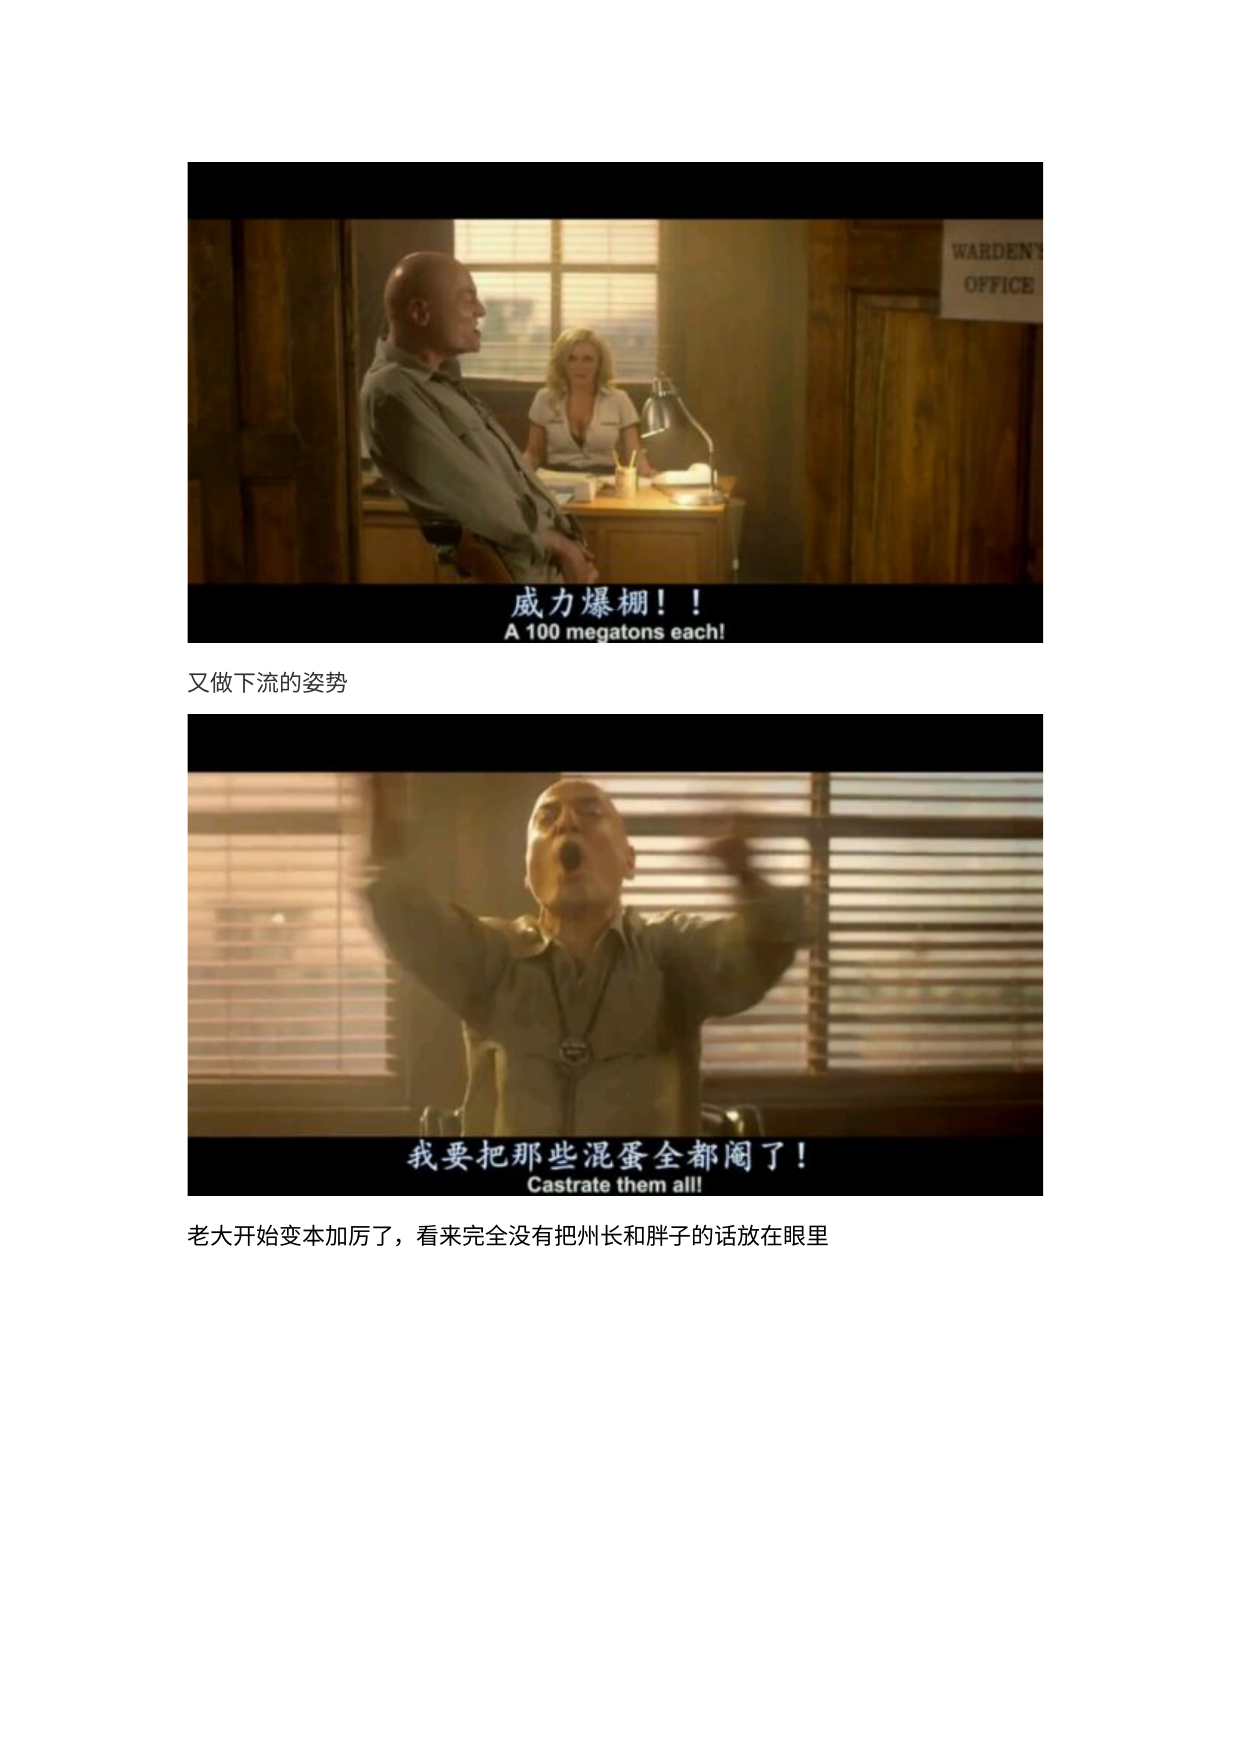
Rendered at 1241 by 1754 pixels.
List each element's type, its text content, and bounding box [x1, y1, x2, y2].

picture [187, 162, 1044, 643]
text 老大开始变本加厉了，看来完全没有把州长和胖子的话放在眼里 [187, 1202, 1053, 1267]
text 又做下流的姿势 [187, 649, 1053, 714]
picture [187, 714, 1044, 1196]
